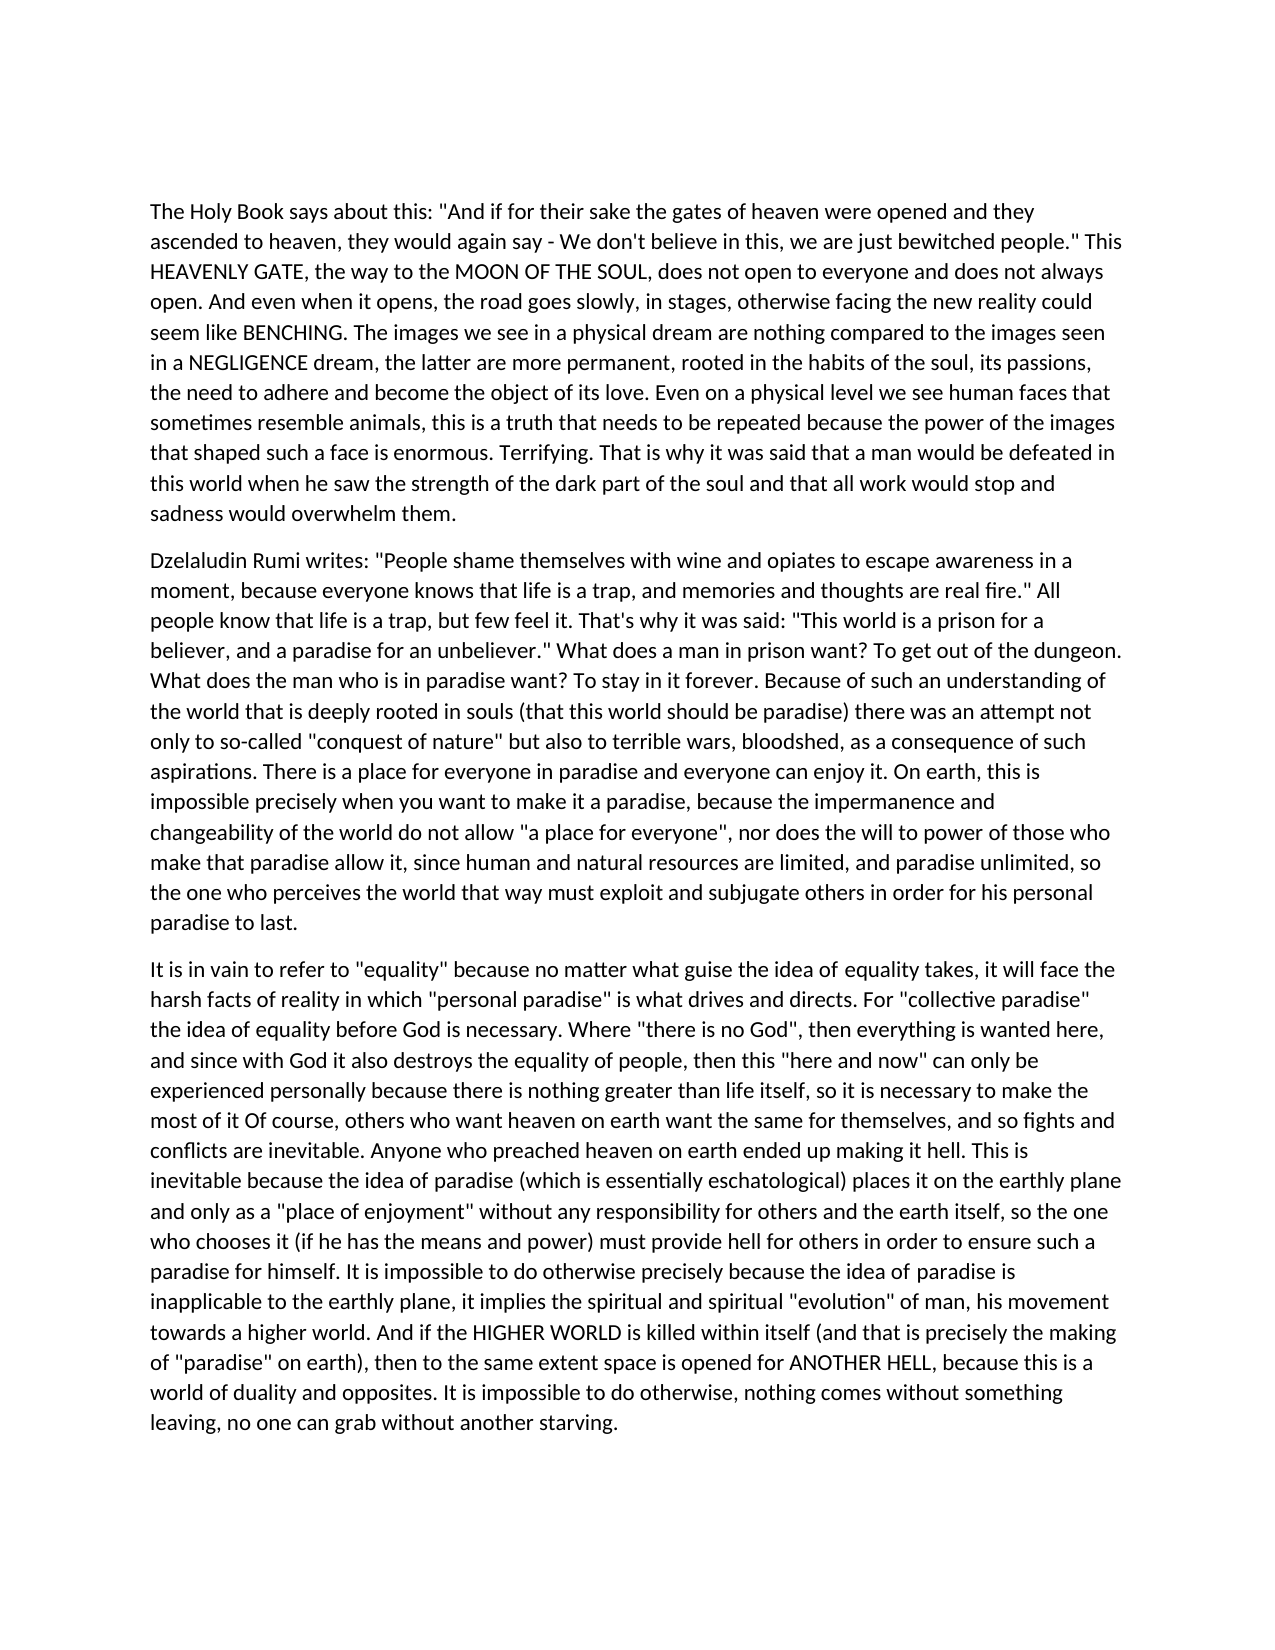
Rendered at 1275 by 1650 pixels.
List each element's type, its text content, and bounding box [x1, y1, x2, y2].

text Dzelaludin Rumi writes: "People shame themselves with wine and opiates to escape awareness in a moment, because everyone knows that life is a trap, and memories and thoughts are real fire." All people know that life is a trap, but few feel it. That's why it was said: "This world is a prison for a believer, and a paradise for an unbeliever." What does a man in prison want? To get out of the dungeon. What does the man who is in paradise want? To stay in it forever. Because of such an understanding of the world that is deeply rooted in souls (that this world should be paradise) there was an attempt not only to so-called "conquest of nature" but also to terrible wars, bloodshed, as a consequence of such aspirations. There is a place for everyone in paradise and everyone can enjoy it. On earth, this is impossible precisely when you want to make it a paradise, because the impermanence and changeability of the world do not allow "a place for everyone", nor does the will to power of those who make that paradise allow it, since human and natural resources are limited, and paradise unlimited, so the one who perceives the world that way must exploit and subjugate others in order for his personal paradise to last. [150, 546, 1125, 936]
text It is in vain to refer to "equality" because no matter what guise the idea of ​​equality takes, it will face the harsh facts of reality in which "personal paradise" is what drives and directs. For "collective paradise" the idea of ​​equality before God is necessary. Where "there is no God", then everything is wanted here, and since with God it also destroys the equality of people, then this "here and now" can only be experienced personally because there is nothing greater than life itself, so it is necessary to make the most of it Of course, others who want heaven on earth want the same for themselves, and so fights and conflicts are inevitable. Anyone who preached heaven on earth ended up making it hell. This is inevitable because the idea of ​​paradise (which is essentially eschatological) places it on the earthly plane and only as a "place of enjoyment" without any responsibility for others and the earth itself, so the one who chooses it (if he has the means and power) must provide hell for others in order to ensure such a paradise for himself. It is impossible to do otherwise precisely because the idea of ​​paradise is inapplicable to the earthly plane, it implies the spiritual and spiritual "evolution" of man, his movement towards a higher world. And if the HIGHER WORLD is killed within itself (and that is precisely the making of "paradise" on earth), then to the same extent space is opened for ANOTHER HELL, because this is a world of duality and opposites. It is impossible to do otherwise, nothing comes without something leaving, no one can grab without another starving. [150, 955, 1125, 1436]
text The Holy Book says about this: "And if for their sake the gates of heaven were opened and they ascended to heaven, they would again say - We don't believe in this, we are just bewitched people." This HEAVENLY GATE, the way to the MOON OF THE SOUL, does not open to everyone and does not always open. And even when it opens, the road goes slowly, in stages, otherwise facing the new reality could seem like BENCHING. The images we see in a physical dream are nothing compared to the images seen in a NEGLIGENCE dream, the latter are more permanent, rooted in the habits of the soul, its passions, the need to adhere and become the object of its love. Even on a physical level we see human faces that sometimes resemble animals, this is a truth that needs to be repeated because the power of the images that shaped such a face is enormous. Terrifying. That is why it was said that a man would be defeated in this world when he saw the strength of the dark part of the soul and that all work would stop and sadness would overwhelm them. [150, 197, 1125, 527]
